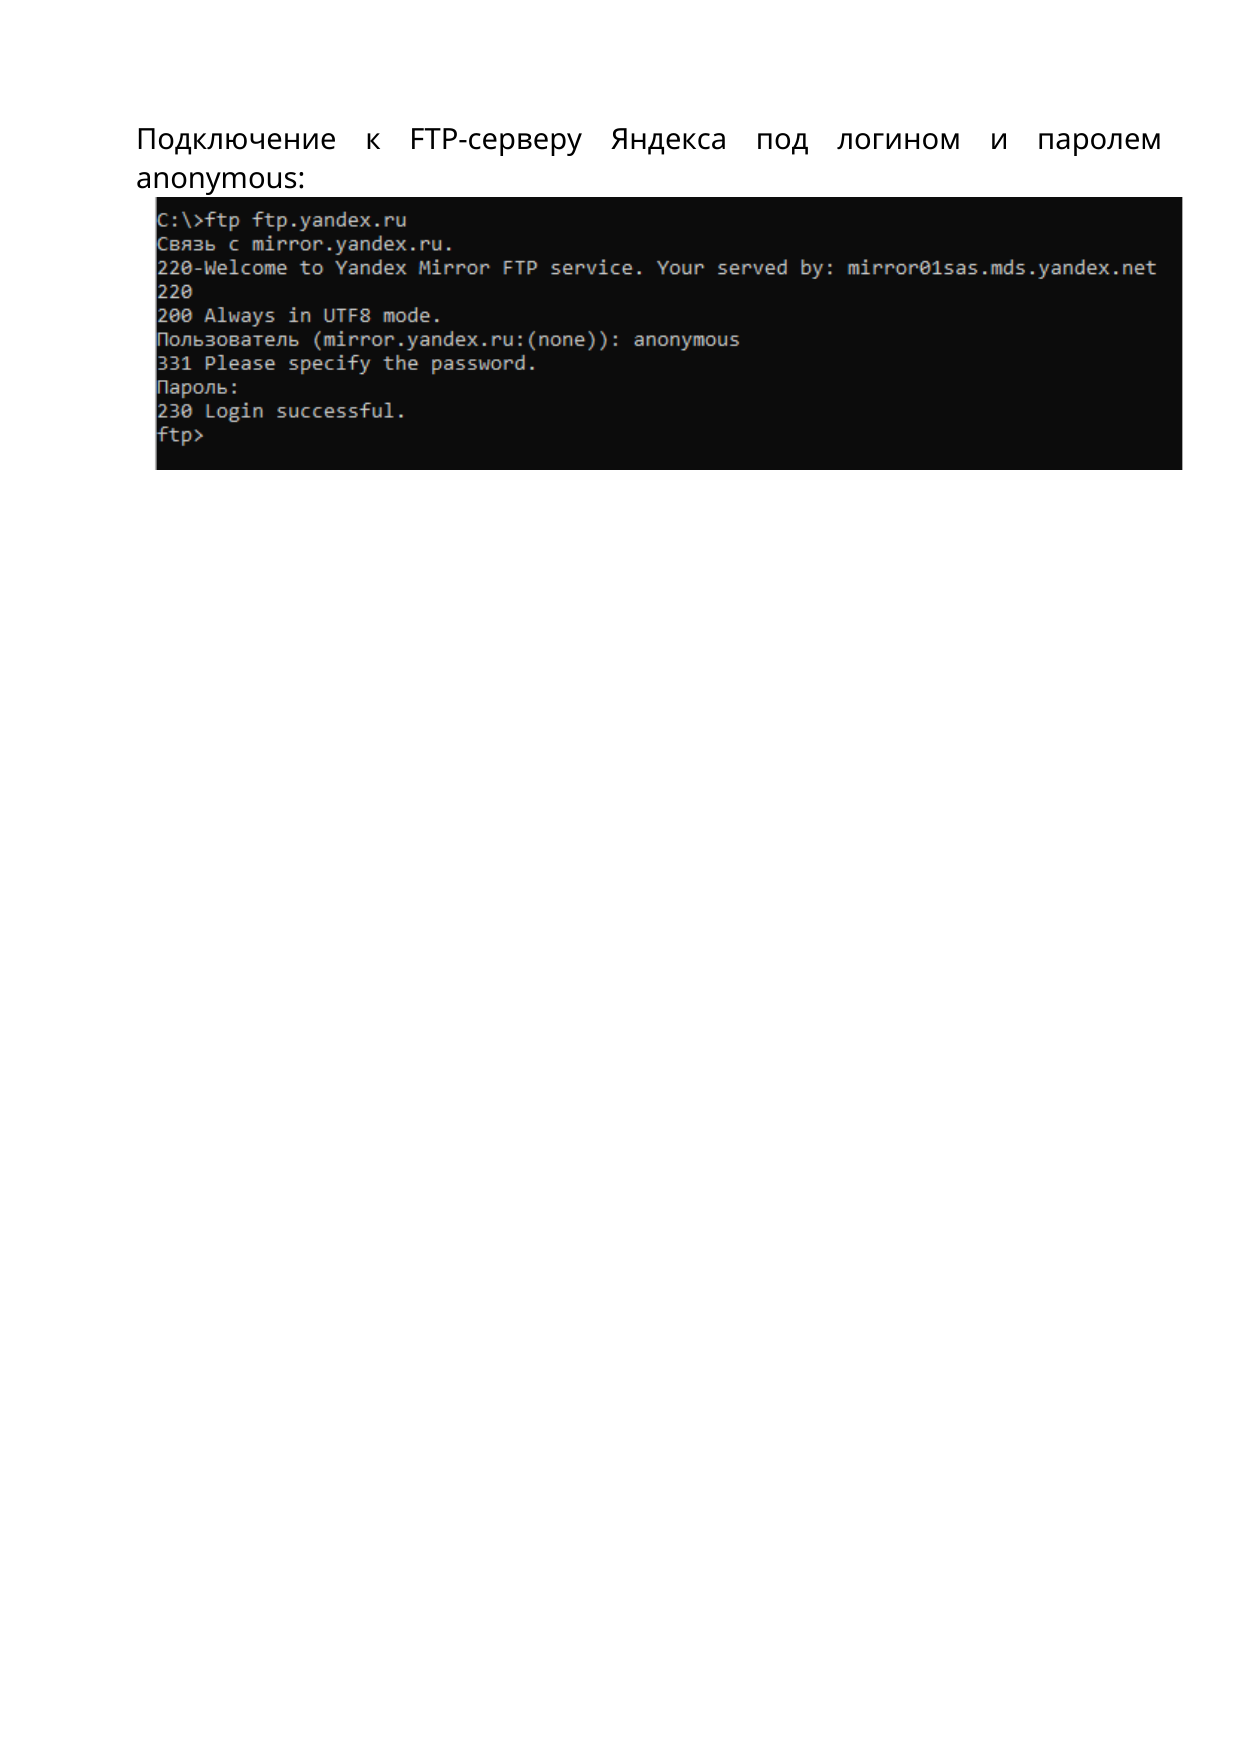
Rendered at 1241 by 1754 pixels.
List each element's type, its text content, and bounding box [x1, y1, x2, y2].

text Подключение к FTP-серверу Яндекса под логином и паролем anonymous: [136, 118, 1163, 197]
picture [154, 197, 1183, 470]
